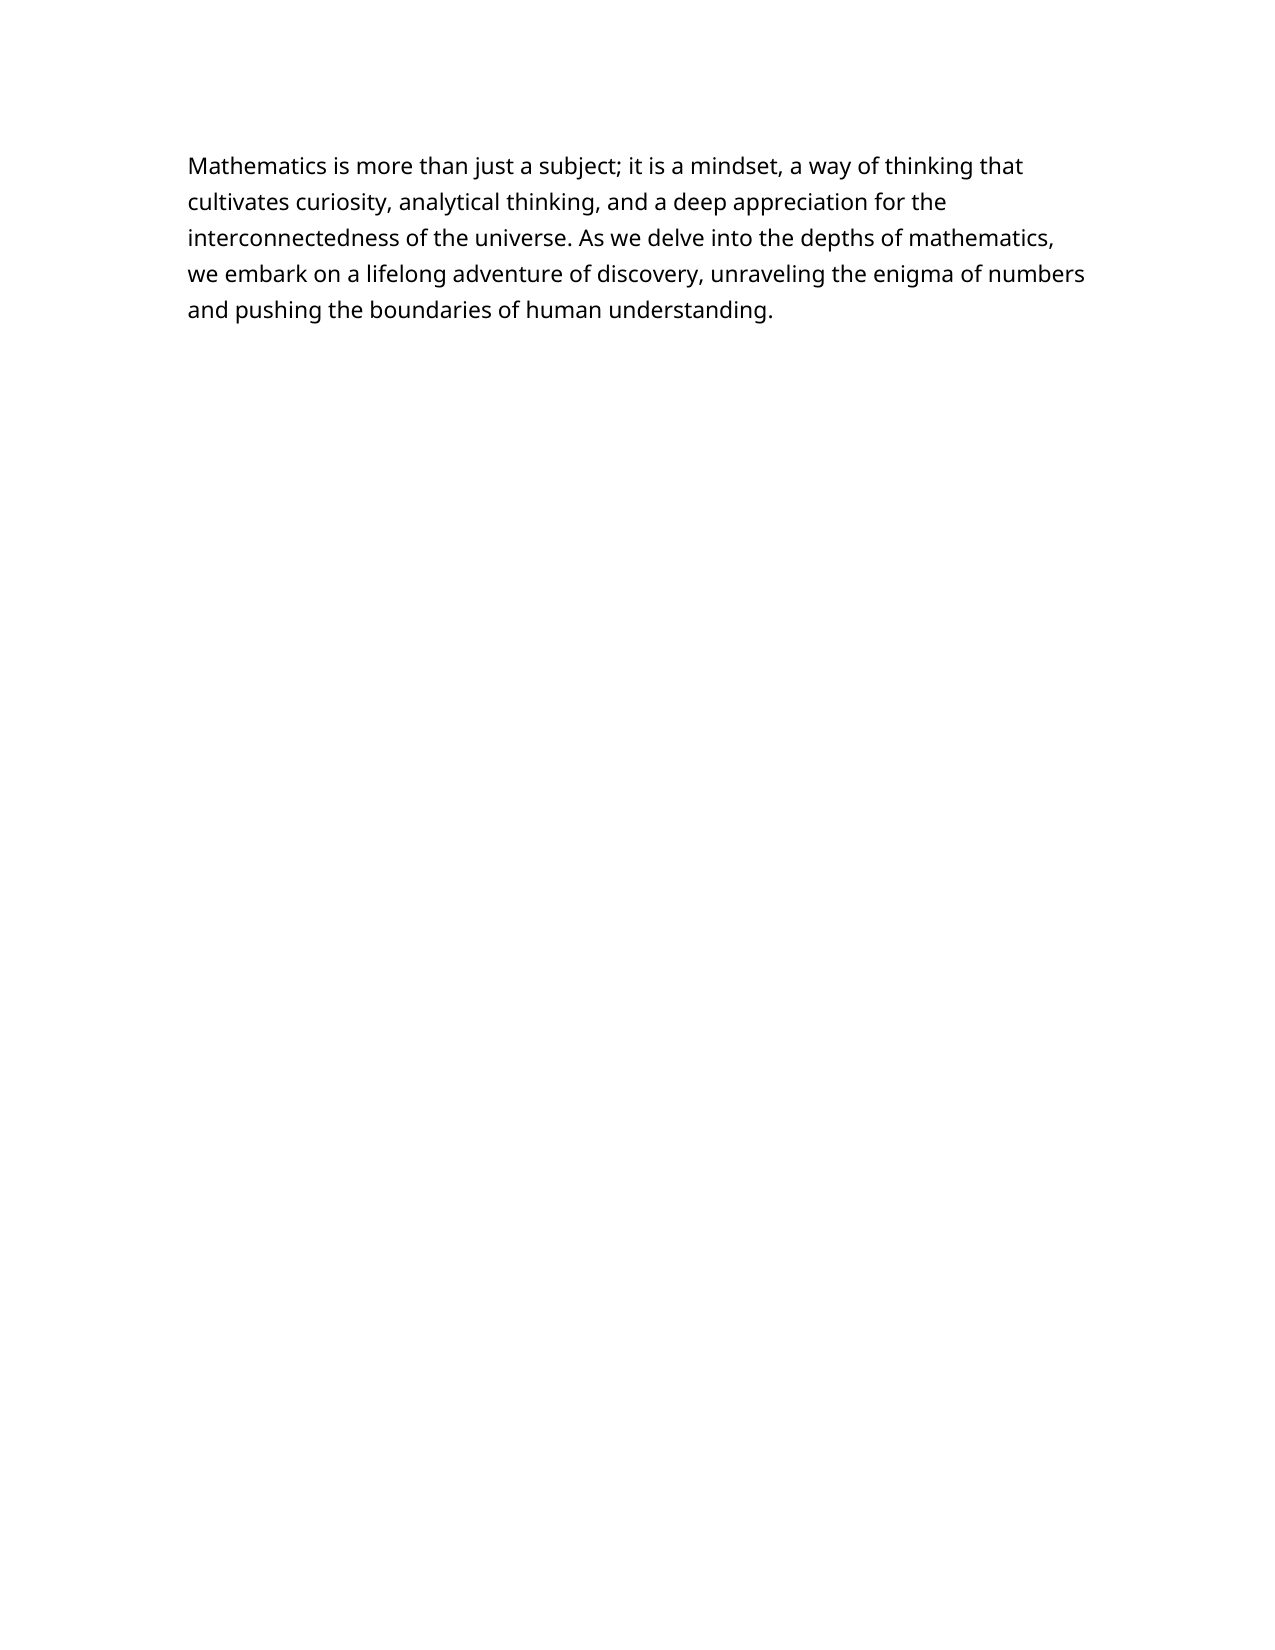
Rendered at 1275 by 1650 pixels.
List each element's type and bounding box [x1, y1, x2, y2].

text [187, 150, 1087, 325]
